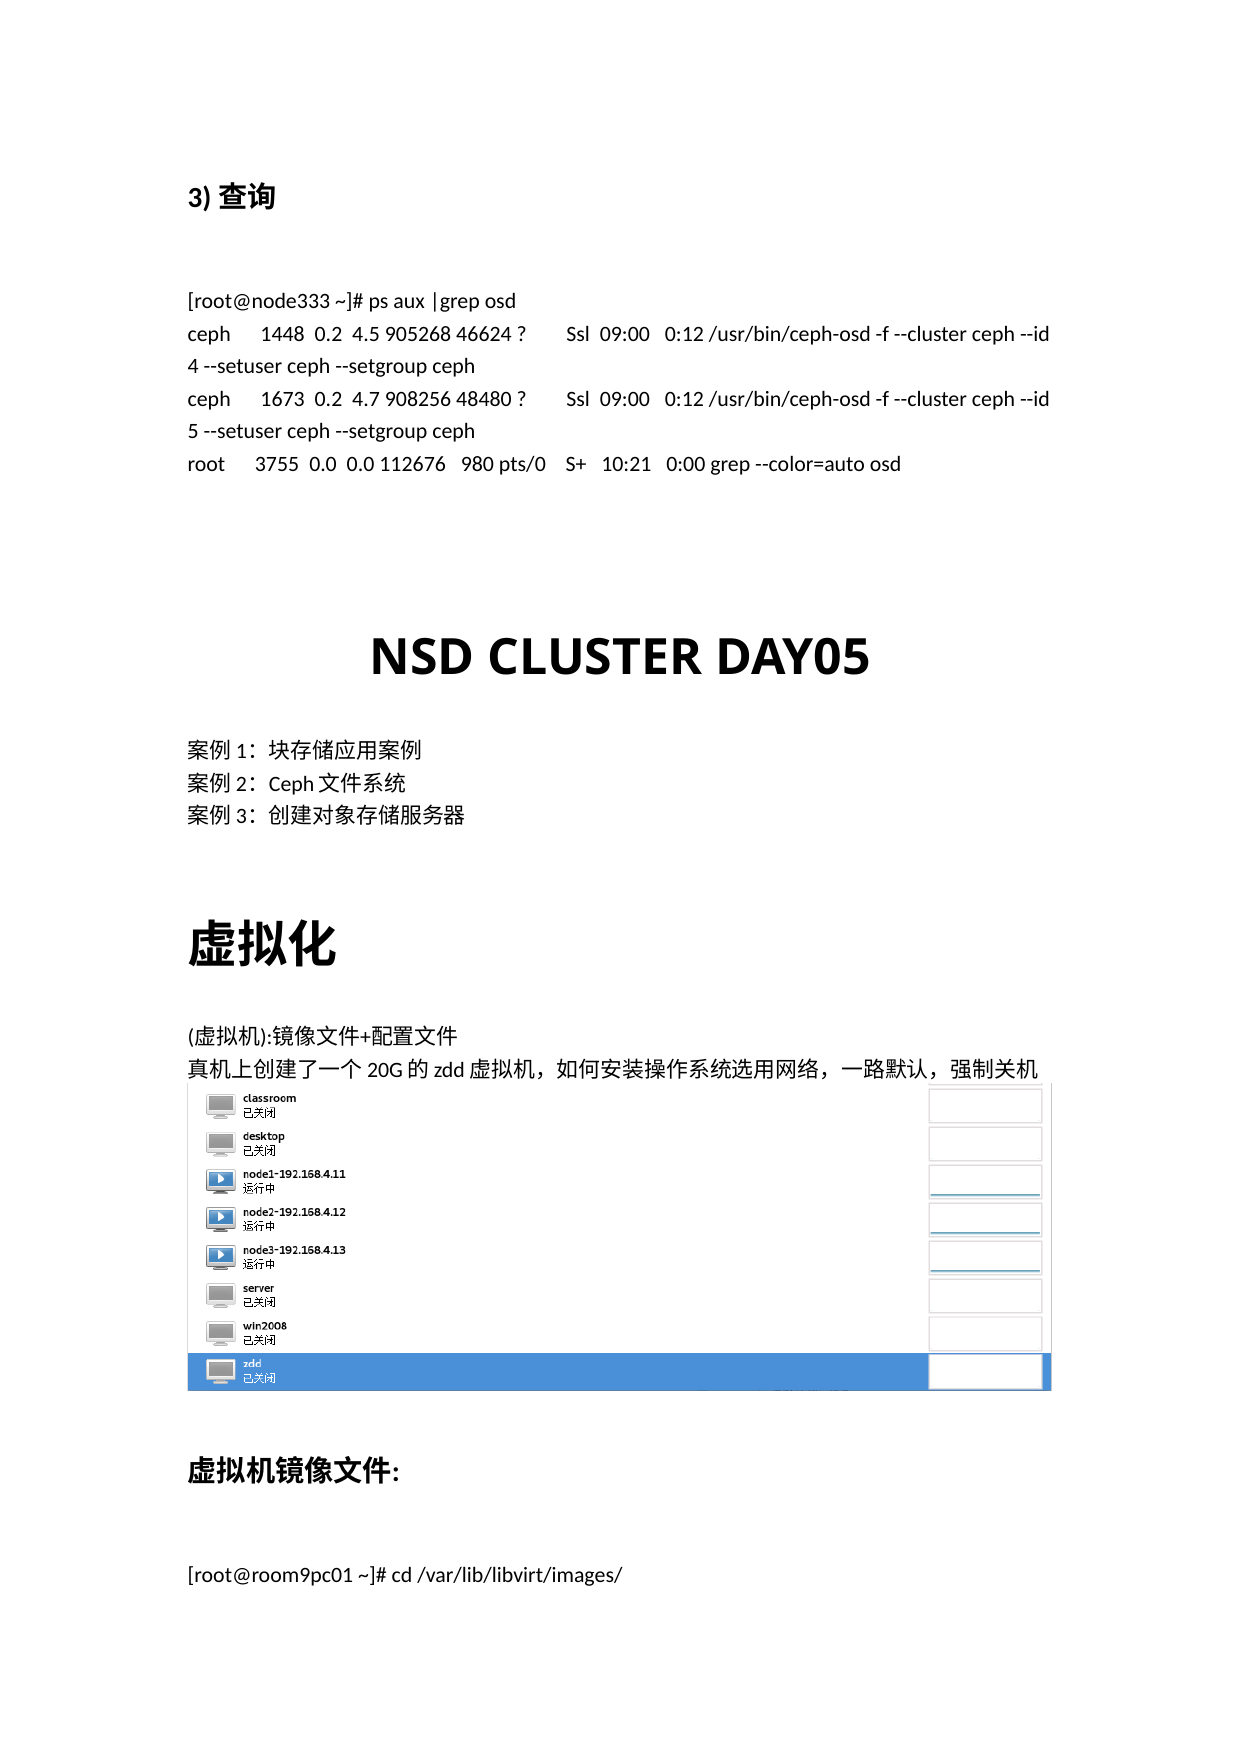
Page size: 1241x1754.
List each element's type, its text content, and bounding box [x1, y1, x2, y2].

picture [187, 1083, 1052, 1391]
text 案例3：创建对象存储服务器 [187, 798, 1053, 830]
text (虚拟机):镜像文件+配置文件 [187, 1019, 1053, 1051]
text 案例2：Ceph文件系统 [187, 765, 1053, 798]
subtitle 虚拟化 [187, 892, 1053, 989]
subtitle NSD CLUSTER DAY05 [187, 606, 1053, 704]
text 真机上创建了一个20G的zdd虚拟机，如何安装操作系统选用网络，一路默认，强制关机 [187, 1051, 1053, 1084]
text 案例1：块存储应用案例 [187, 733, 1053, 765]
subtitle 3) 查询 [187, 162, 1053, 227]
text ceph 1673 0.2 4.7 908256 48480 ? Ssl 09:00 0:12 /usr/bin/ceph-osd -f --cluster ceph --id 5 --setuser ceph --setgroup ceph [187, 382, 1053, 447]
subtitle 虚拟机镜像文件: [187, 1436, 1053, 1501]
text [root@node333 ~]# ps aux |grep osd [187, 284, 1053, 317]
text ceph 1448 0.2 4.5 905268 46624 ? Ssl 09:00 0:12 /usr/bin/ceph-osd -f --cluster ceph --id 4 --setuser ceph --setgroup ceph [187, 317, 1053, 382]
text [root@room9pc01 ~]# cd /var/lib/libvirt/images/ [187, 1558, 1053, 1591]
text root 3755 0.0 0.0 112676 980 pts/0 S+ 10:21 0:00 grep --color=auto osd [187, 447, 1053, 479]
